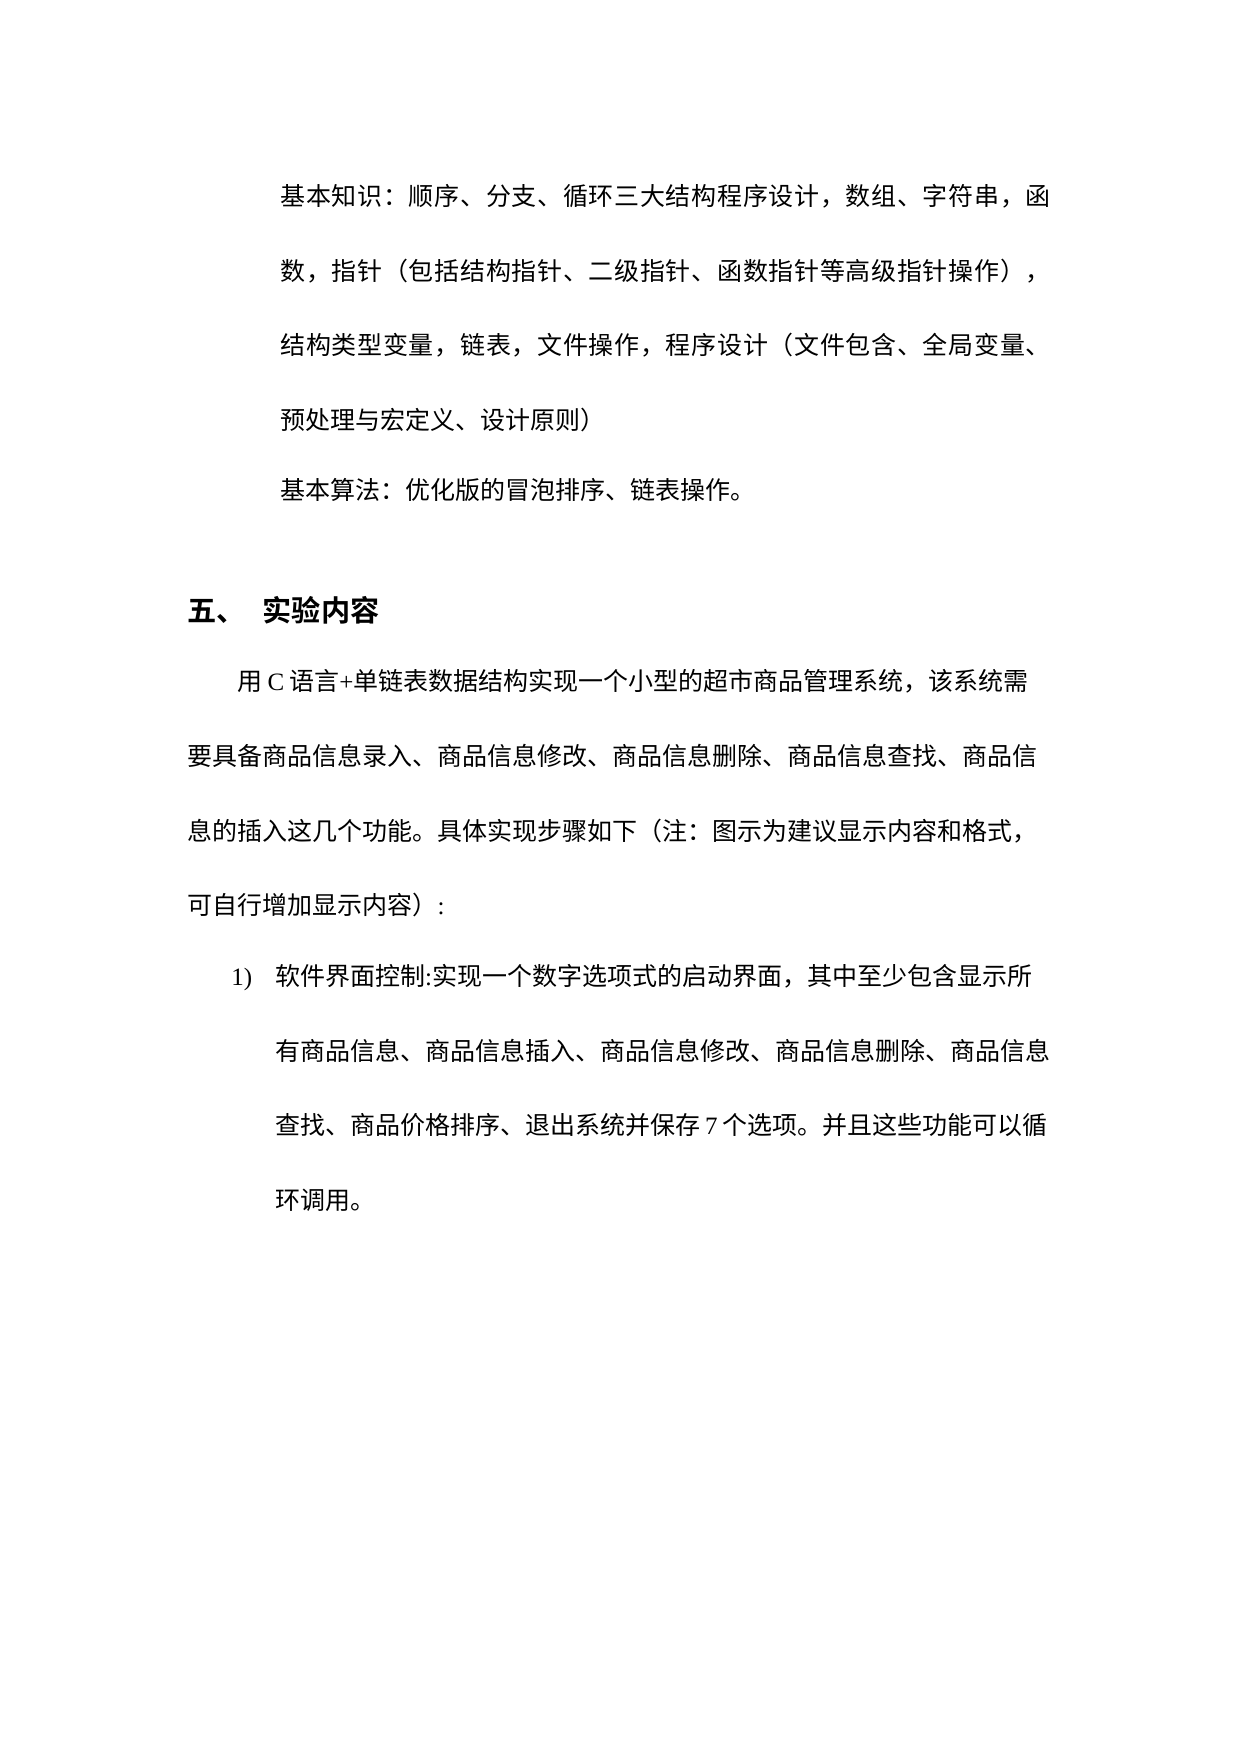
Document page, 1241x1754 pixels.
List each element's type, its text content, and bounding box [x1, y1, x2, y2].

list 软件界面控制:实现一个数字选项式的启动界面，其中至少包含显示所有商品信息、商品信息插入、商品信息修改、商品信息删除、商品信息查找、商品价格排序、退出系统并保存7个选项。并且这些功能可以循环调用。 [231, 942, 1053, 1231]
text 基本知识：顺序、分支、循环三大结构程序设计，数组、字符串，函数，指针（包括结构指针、二级指针、函数指针等高级指针操作），结构类型变量，链表，文件操作，程序设计（文件包含、全局变量、预处理与宏定义、设计原则） [280, 162, 1053, 451]
text 基本算法：优化版的冒泡排序、链表操作。 [280, 456, 1053, 521]
text 用C语言+单链表数据结构实现一个小型的超市商品管理系统，该系统需要具备商品信息录入、商品信息修改、商品信息删除、商品信息查找、商品信息的插入这几个功能。具体实现步骤如下（注：图示为建议显示内容和格式，可自行增加显示内容）: [187, 647, 1053, 936]
list 实验内容 [187, 576, 1053, 641]
